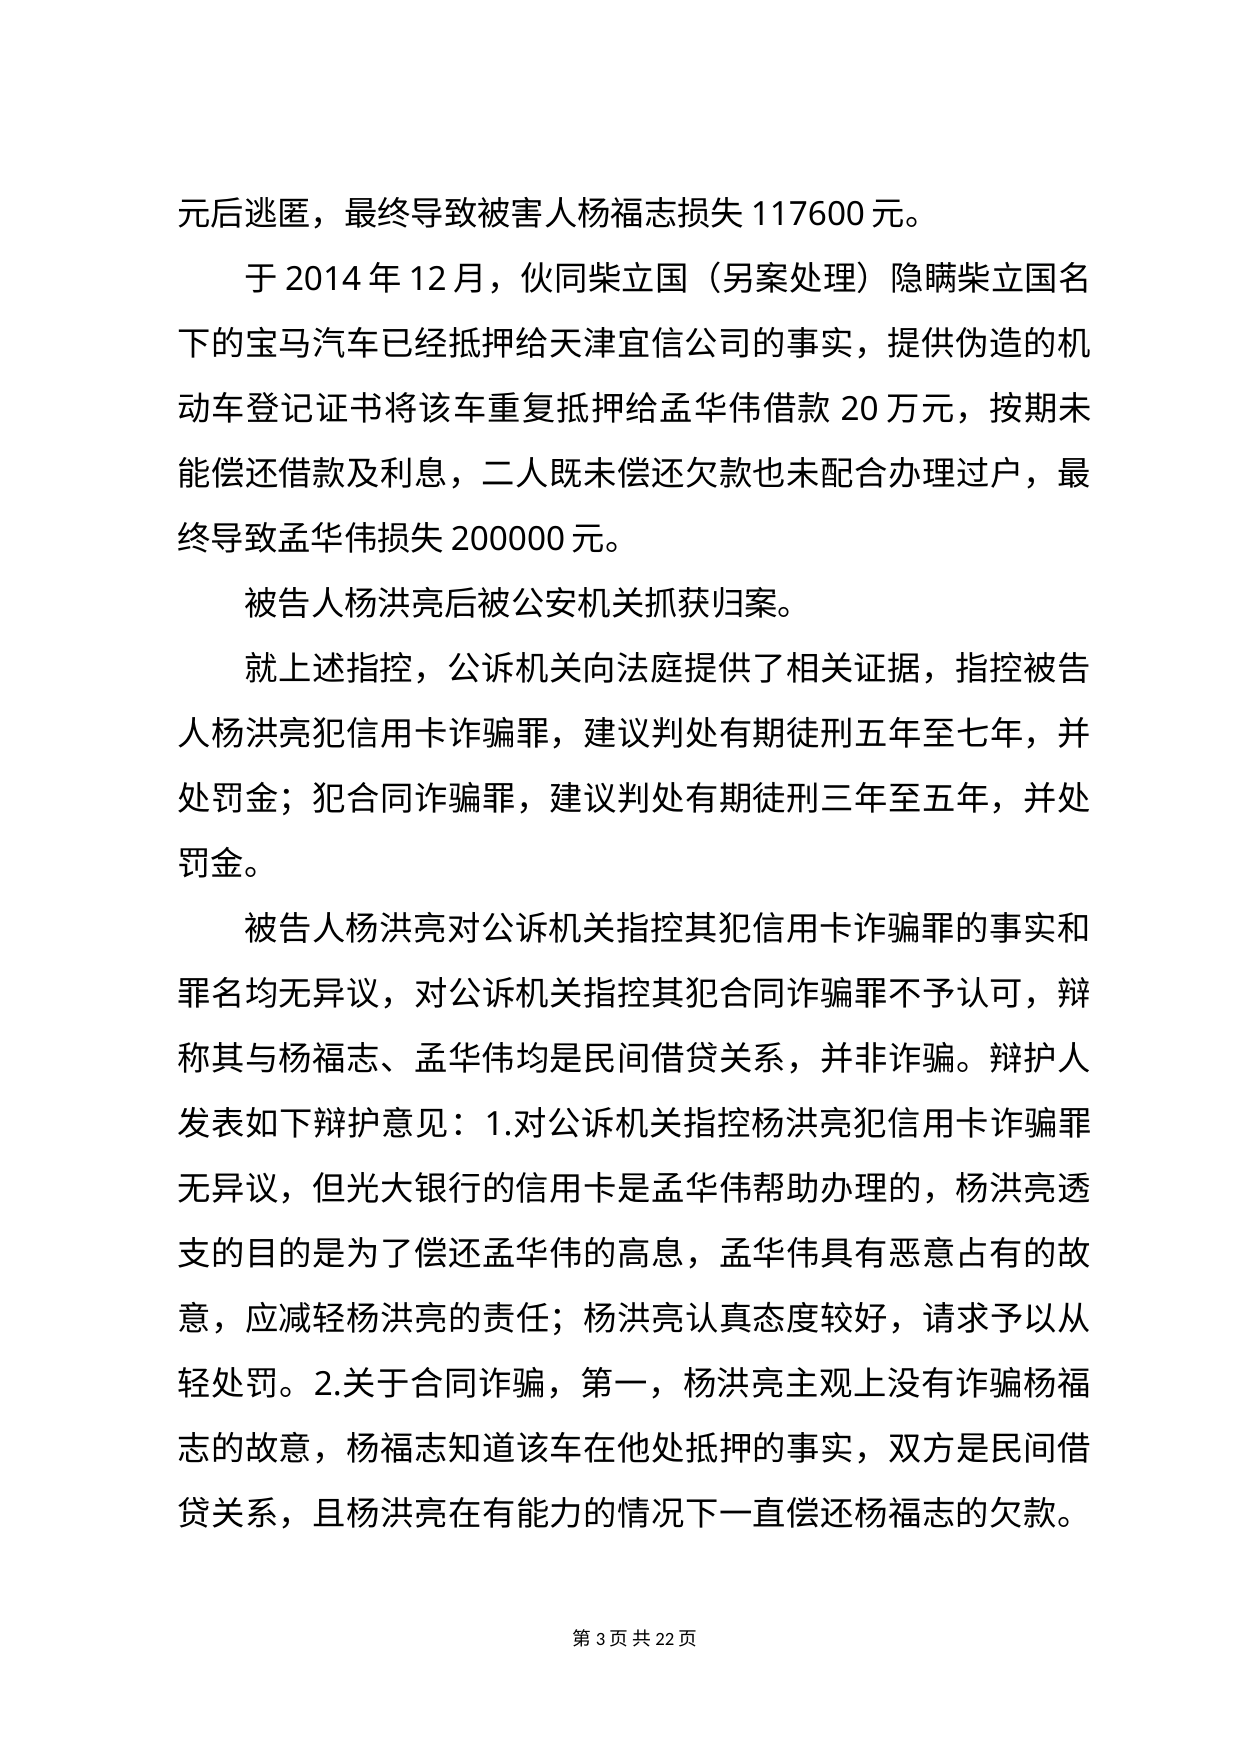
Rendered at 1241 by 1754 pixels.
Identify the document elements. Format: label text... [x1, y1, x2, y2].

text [177, 178, 1092, 243]
text 被告人杨洪亮后被公安机关抓获归案。 [177, 568, 1092, 633]
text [177, 893, 1092, 1543]
text 于2014年12月，伙同柴立国（另案处理）隐瞒柴立国名下的宝马汽车已经抵押给天津宜信公司的事实，提供伪造的机动车登记证书将该车重复抵押给孟华伟借款20万元，按期未能偿还借款及利息，二人既未偿还欠款也未配合办理过户，最终导致孟华伟损失200000元。 [177, 243, 1092, 568]
text 就上述指控，公诉机关向法庭提供了相关证据，指控被告人杨洪亮犯信用卡诈骗罪，建议判处有期徒刑五年至七年，并处罚金；犯合同诈骗罪，建议判处有期徒刑三年至五年，并处罚金。 [177, 633, 1092, 893]
